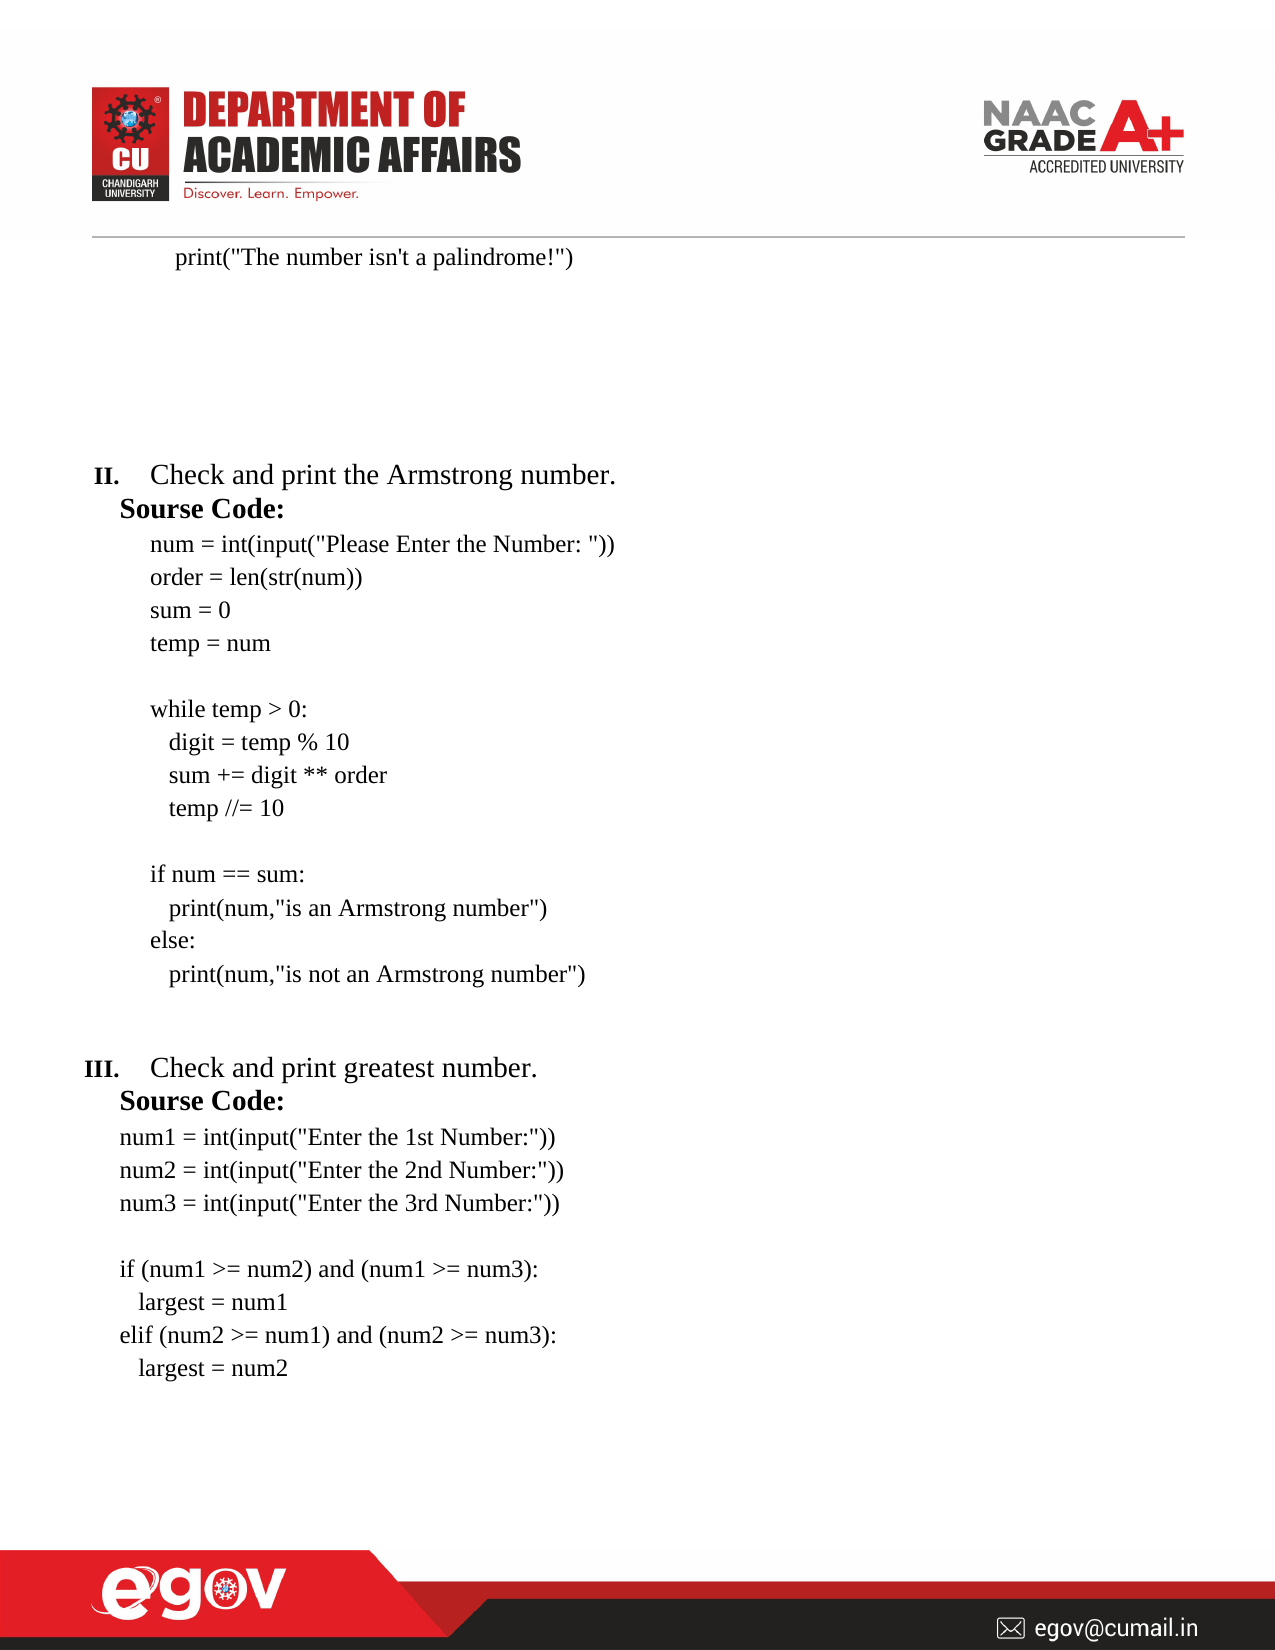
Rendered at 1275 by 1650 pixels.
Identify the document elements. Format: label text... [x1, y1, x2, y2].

text Sourse Code: [119, 1083, 1200, 1117]
text digit = temp % 10 [150, 727, 1200, 756]
text elif (num2 >= num1) and (num2 >= num3): [119, 1320, 1200, 1349]
text while temp > 0: [150, 694, 1200, 723]
text print(num,"is an Armstrong number") [150, 893, 1200, 921]
text print("The number isn't a palindrome!") [150, 75, 1200, 271]
list Check and print the Armstrong number. [119, 457, 1200, 491]
text temp = num [150, 628, 1200, 657]
text num1 = int(input("Enter the 1st Number:")) [119, 1122, 1200, 1151]
text if num == sum: [150, 859, 1200, 888]
text num2 = int(input("Enter the 2nd Number:")) [119, 1155, 1200, 1183]
text num3 = int(input("Enter the 3rd Number:")) [119, 1188, 1200, 1217]
text order = len(str(num)) [150, 562, 1200, 591]
text print(num,"is not an Armstrong number") [150, 959, 1200, 987]
picture [0, 29, 1275, 238]
list Check and print greatest number. [119, 1050, 1200, 1083]
text else: [150, 926, 1200, 954]
picture [0, 1549, 1275, 1650]
text temp //= 10 [150, 793, 1200, 822]
text Sourse Code: [119, 491, 1200, 524]
text num = int(input("Please Enter the Number: ")) [150, 529, 1200, 558]
text largest = num1 [119, 1287, 1200, 1316]
text largest = num2 [119, 1353, 1200, 1382]
text sum = 0 [150, 595, 1200, 624]
text if (num1 >= num2) and (num1 >= num3): [119, 1254, 1200, 1283]
text sum += digit ** order [150, 761, 1200, 789]
